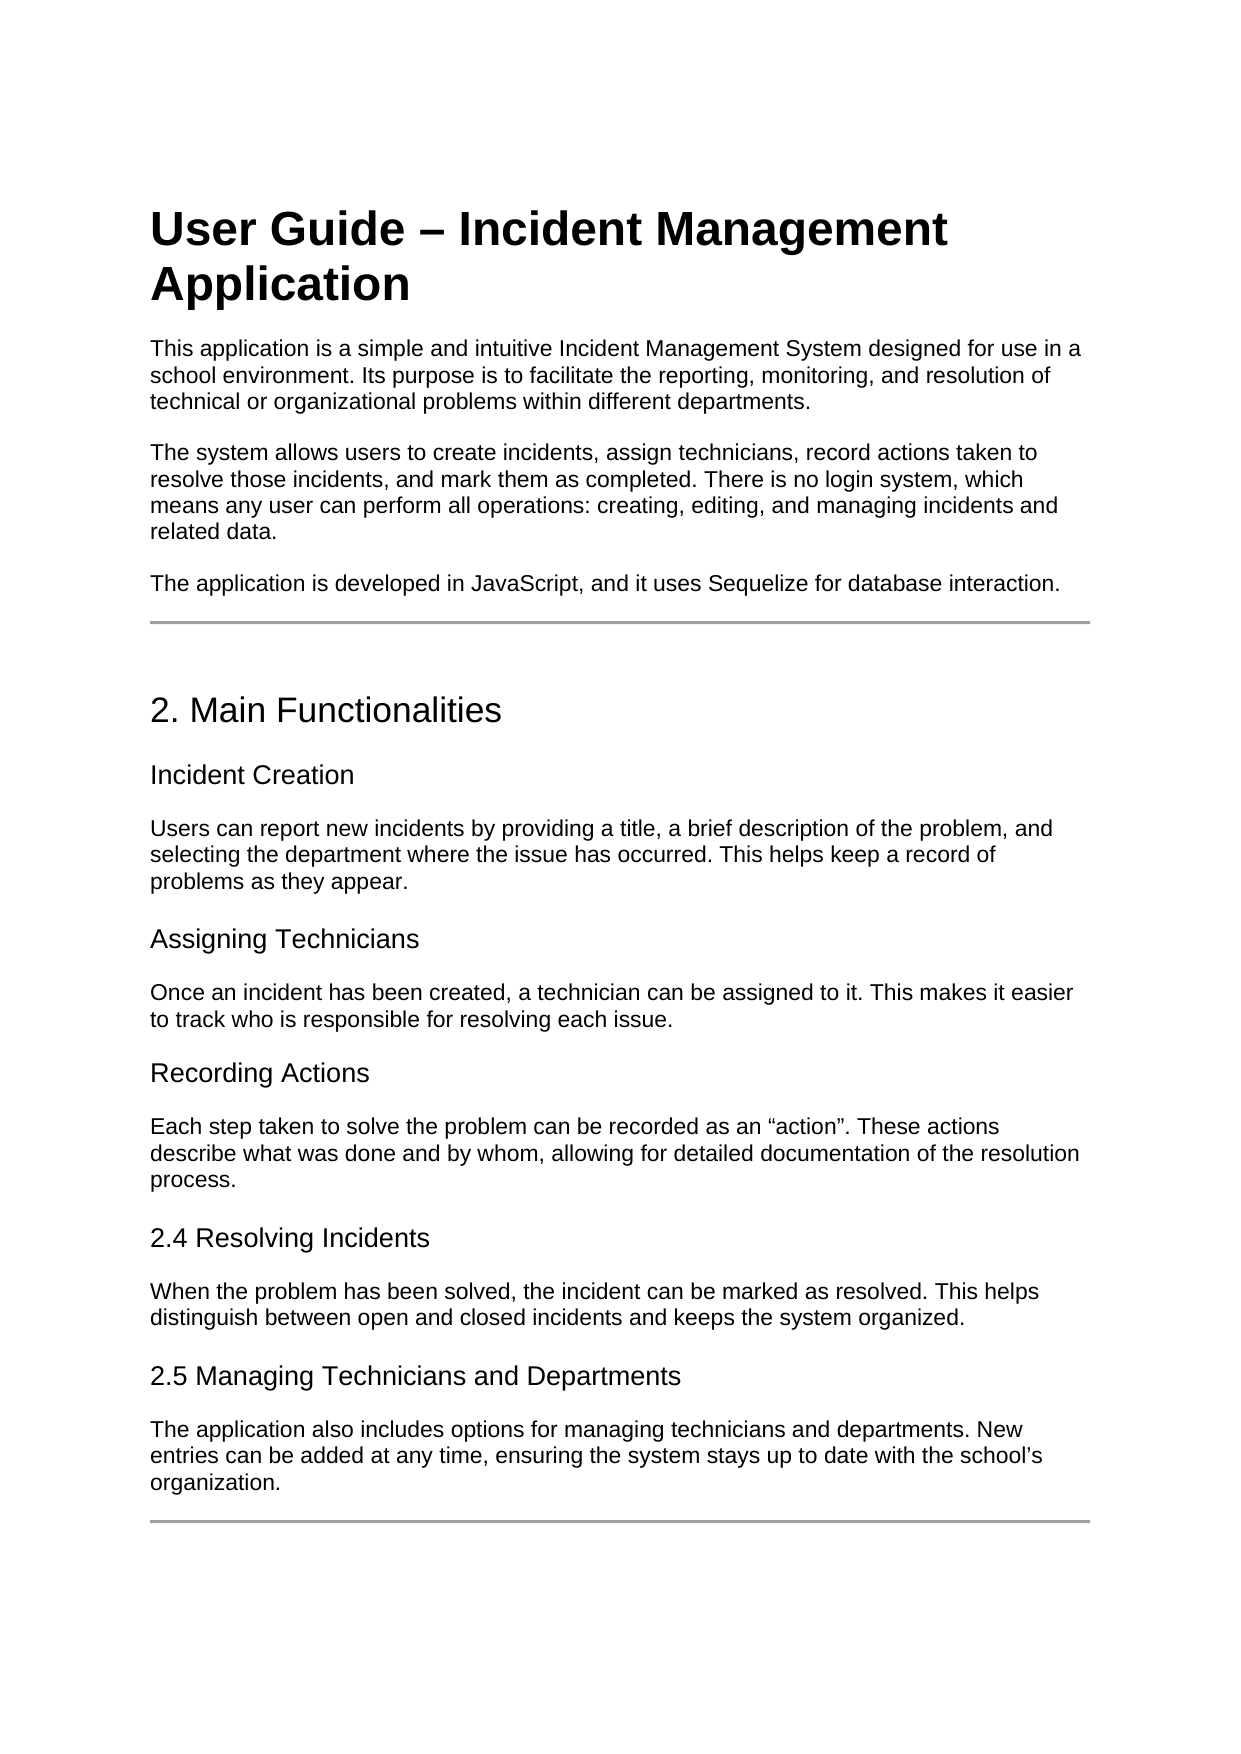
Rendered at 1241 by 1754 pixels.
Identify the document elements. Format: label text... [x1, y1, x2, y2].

text Each step taken to solve the problem can be recorded as an “action”. These actions describe what was done and by whom, allowing for detailed documentation of the resolution process. [150, 1113, 1090, 1192]
text Recording Actions [150, 1057, 1090, 1088]
subtitle 2.4 Resolving Incidents [150, 1222, 1090, 1253]
text Users can report new incidents by providing a title, a brief description of the problem, and selecting the department where the issue has occurred. This helps keep a record of problems as they appear. [150, 815, 1090, 894]
text Once an incident has been created, a technician can be assigned to it. This makes it easier to track who is responsible for resolving each issue. [150, 979, 1090, 1032]
subtitle 2.5 Managing Technicians and Departments [150, 1360, 1090, 1391]
subtitle Incident Creation [150, 759, 1090, 790]
text When the problem has been solved, the incident can be marked as resolved. This helps distinguish between open and closed incidents and keeps the system organized. [150, 1278, 1090, 1331]
text The application also includes options for managing technicians and departments. New entries can be added at any time, ensuring the system stays up to date with the school’s organization. [150, 1416, 1090, 1495]
subtitle 2. Main Functionalities [150, 689, 1090, 729]
subtitle User Guide – Incident Management Application [150, 200, 1090, 310]
text The application is developed in JavaScript, and it uses Sequelize for database interaction. [150, 570, 1090, 596]
text This application is a simple and intuitive Incident Management System designed for use in a school environment. Its purpose is to facilitate the reporting, monitoring, and resolution of technical or organizational problems within different departments. [150, 335, 1090, 414]
text The system allows users to create incidents, assign technicians, record actions taken to resolve those incidents, and mark them as completed. There is no login system, which means any user can perform all operations: creating, editing, and managing incidents and related data. [150, 439, 1090, 545]
subtitle Assigning Technicians [150, 923, 1090, 954]
